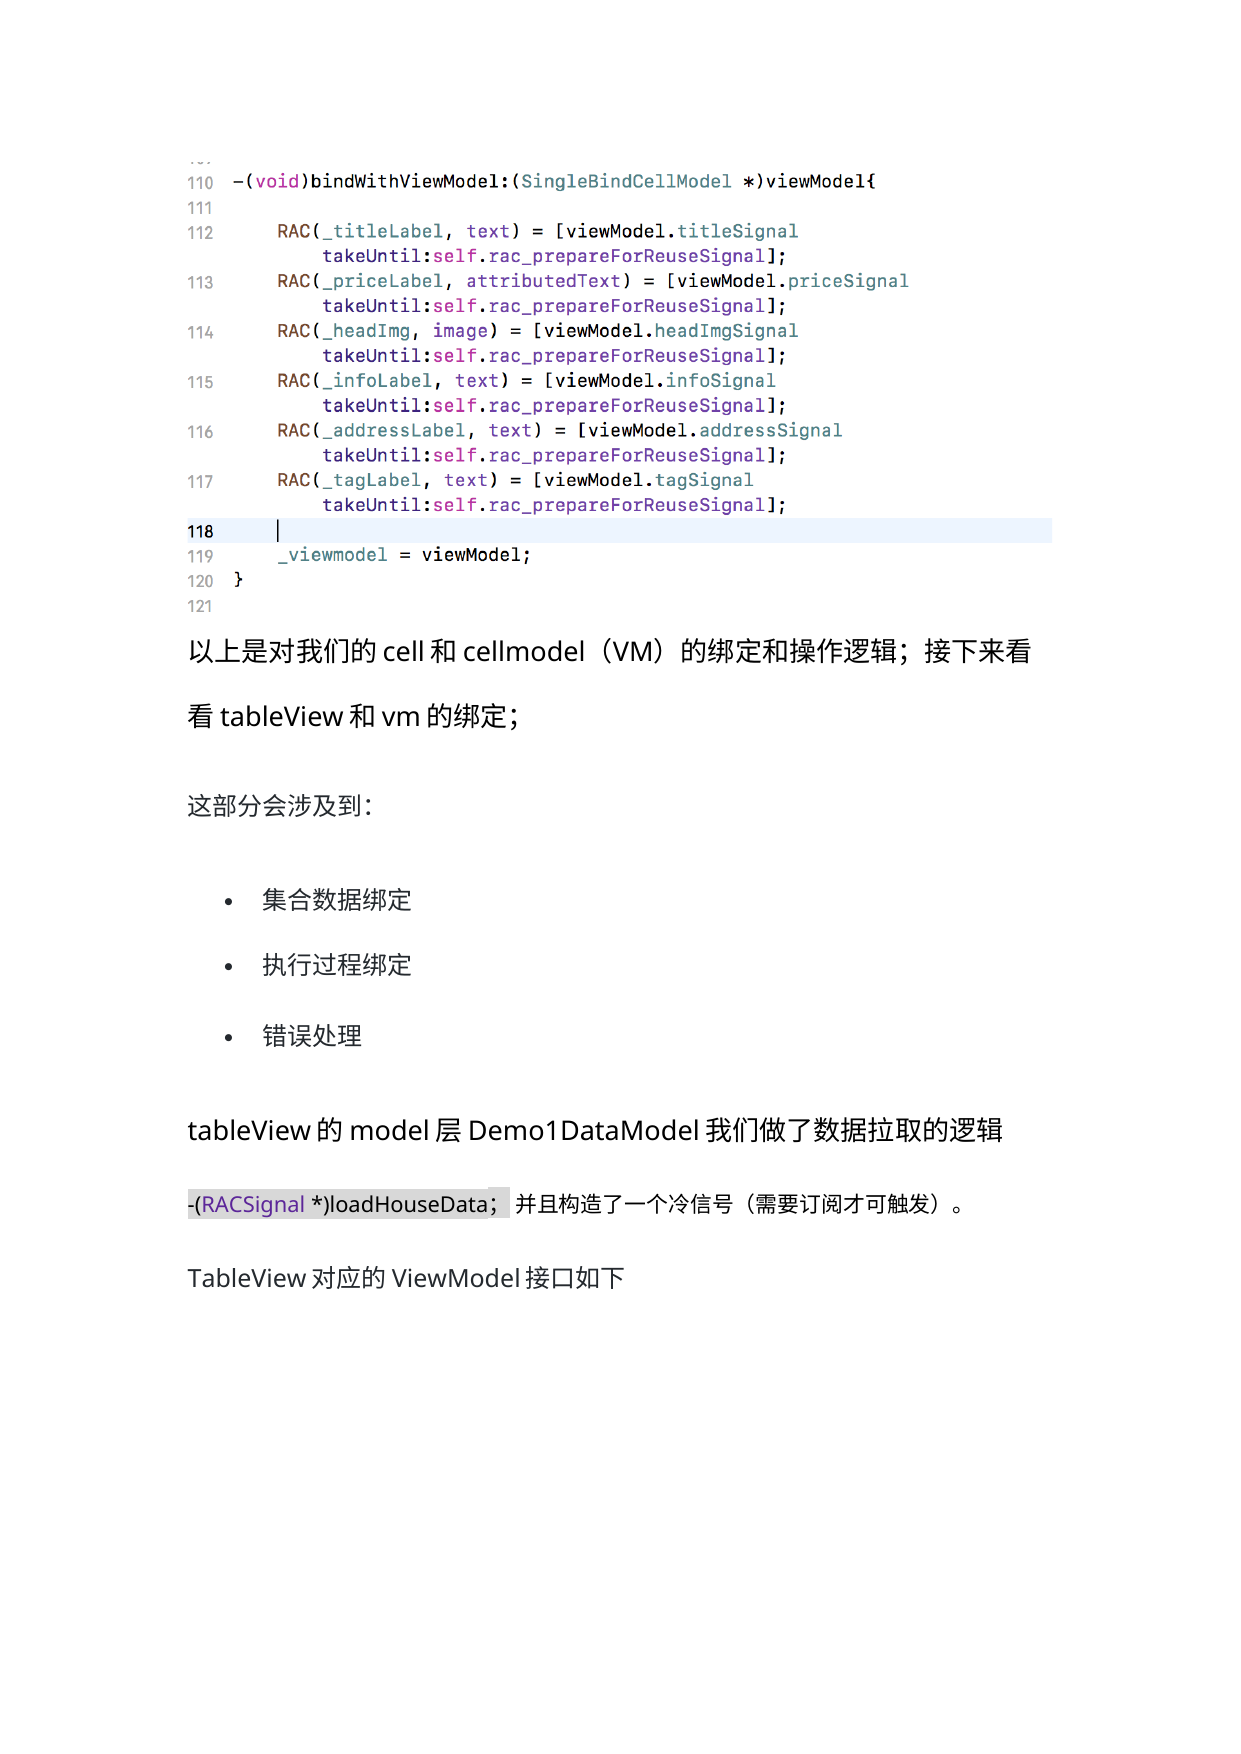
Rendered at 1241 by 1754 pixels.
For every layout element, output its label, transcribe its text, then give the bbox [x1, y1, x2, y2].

text 这部分会涉及到： [187, 772, 1053, 837]
text tableView的model层Demo1DataModel我们做了数据拉取的逻辑 [187, 1097, 1053, 1162]
list 错误处理 [225, 1002, 1053, 1067]
picture [187, 162, 1053, 616]
text -(RACSignal *)loadHouseData； 并且构造了一个冷信号（需要订阅才可触发）。 [488, 1187, 1053, 1219]
text TableView对应的ViewModel接口如下 [187, 1244, 1053, 1309]
list 执行过程绑定 [225, 931, 1053, 996]
list 集合数据绑定 [225, 866, 1053, 931]
text 以上是对我们的cell和cellmodel（VM）的绑定和操作逻辑；接下来看看tableView和vm的绑定； [187, 616, 1053, 747]
